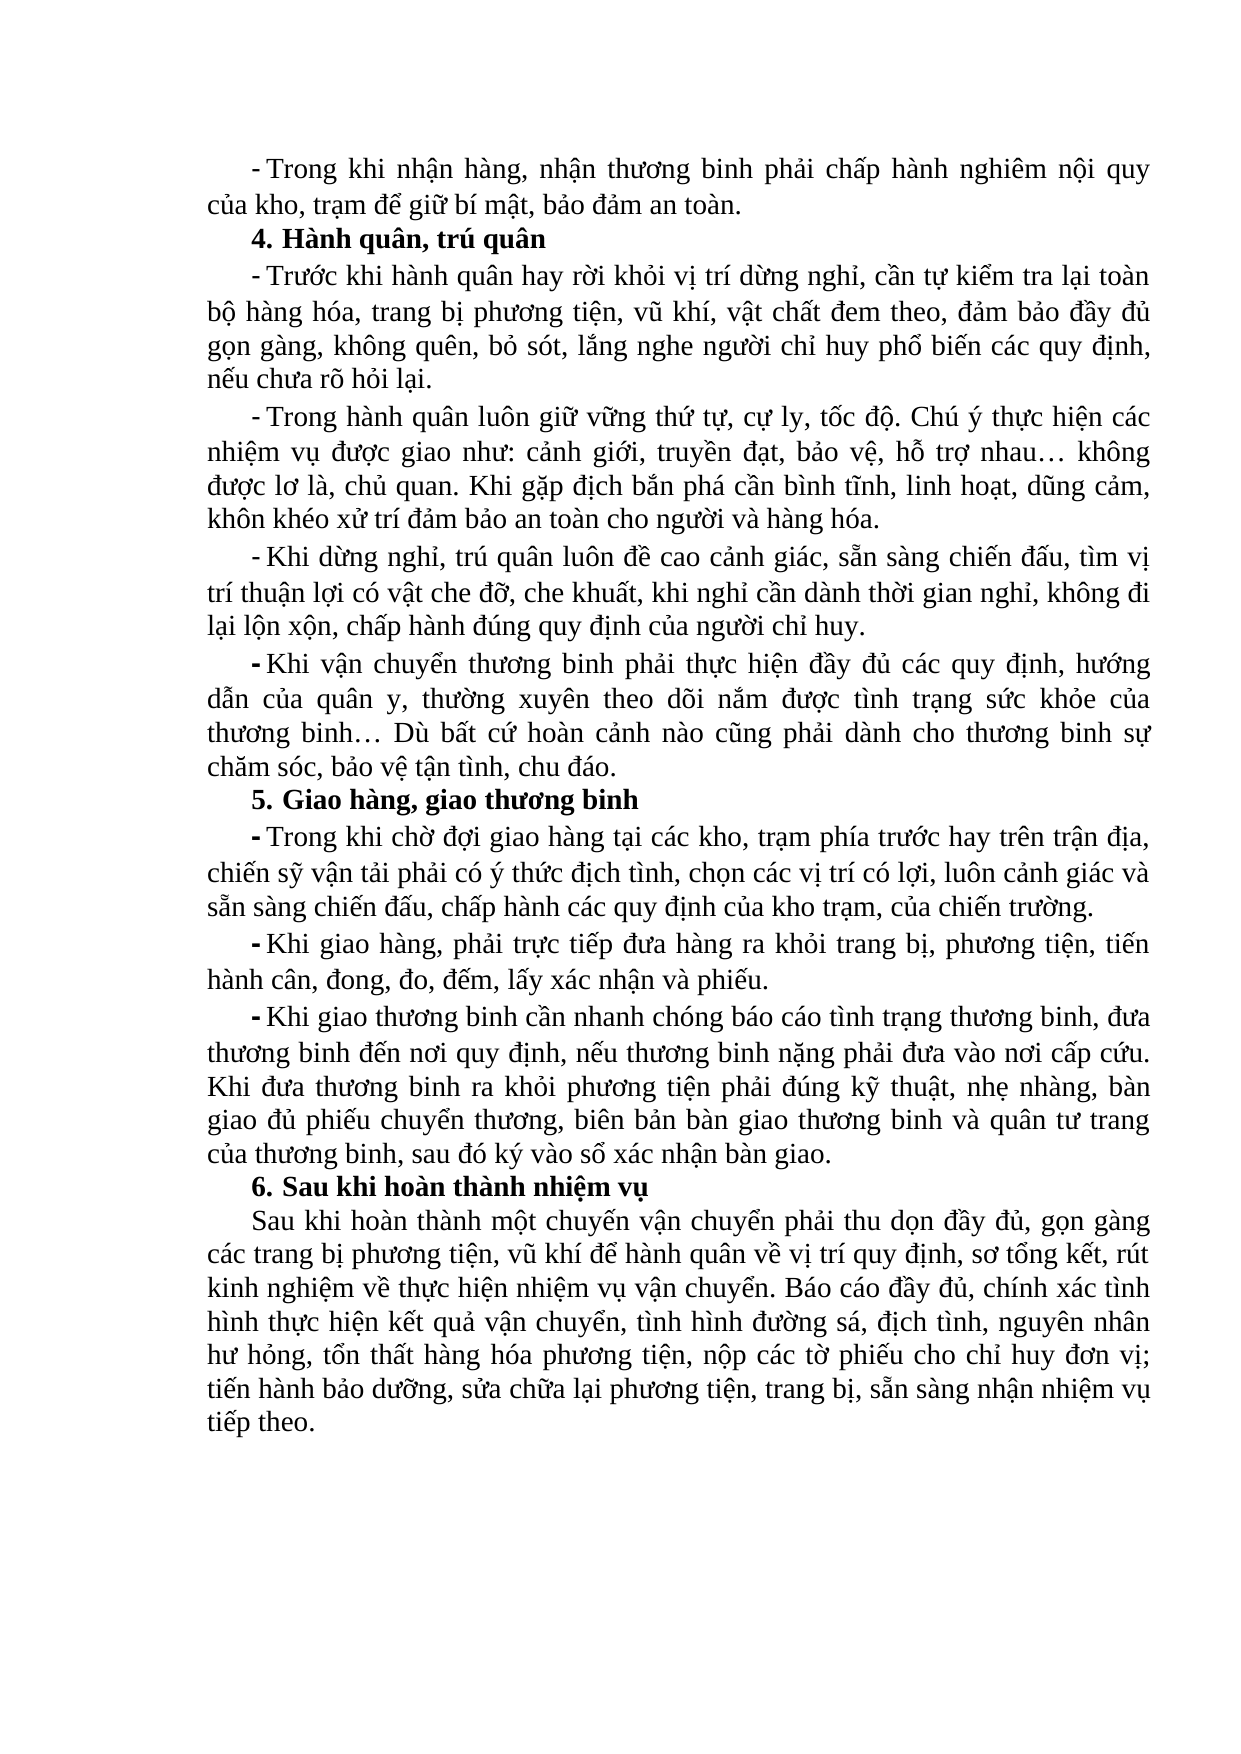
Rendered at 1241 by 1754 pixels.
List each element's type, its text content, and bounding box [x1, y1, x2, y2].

list Trước khi hành quân hay rời khỏi vị trí dừng nghỉ, cần tự kiểm tra lại toàn bộ hàng hóa, trang bị phương tiện, vũ khí, vật chất đem theo, đảm bảo đầy đủ gọn gàng, không quên, bỏ sót, lắng nghe người chỉ huy phổ biến các quy định, nếu chưa rõ hỏi lại. [207, 254, 1152, 395]
list Trong hành quân luôn giữ vững thứ tự, cự ly, tốc độ. Chú ý thực hiện các nhiệm vụ được giao như: cảnh giới, truyền đạt, bảo vệ, hỗ trợ nhau… không được lơ là, chủ quan. Khi gặp địch bắn phá cần bình tĩnh, linh hoạt, dũng cảm, khôn khéo xử trí đảm bảo an toàn cho người và hàng hóa. [207, 395, 1152, 535]
list Khi vận chuyển thương binh phải thực hiện đầy đủ các quy định, hướng dẫn của quân y, thường xuyên theo dõi nắm được tình trạng sức khỏe của thương binh… Dù bất cứ hoàn cảnh nào cũng phải dành cho thương binh sự chăm sóc, bảo vệ tận tình, chu đáo. [207, 642, 1152, 782]
list Hành quân, trú quân [207, 221, 1152, 254]
list Giao hàng, giao thương binh [207, 782, 1152, 816]
list Trong khi chờ đợi giao hàng tại các kho, trạm phía trước hay trên trận địa, chiến sỹ vận tải phải có ý thức địch tình, chọn các vị trí có lợi, luôn cảnh giác và sẵn sàng chiến đấu, chấp hành các quy định của kho trạm, của chiến trường. [207, 816, 1152, 922]
list Trong khi nhận hàng, nhận thương binh phải chấp hành nghiêm nội quy của kho, trạm để giữ bí mật, bảo đảm an toàn. [207, 148, 1152, 221]
text Sau khi hoàn thành một chuyến vận chuyển phải thu dọn đầy đủ, gọn gàng các trang bị phương tiện, vũ khí để hành quân về vị trí quy định, sơ tổng kết, rút kinh nghiệm về thực hiện nhiệm vụ vận chuyển. Báo cáo đầy đủ, chính xác tình hình thực hiện kết quả vận chuyển, tình hình đường sá, địch tình, nguyên nhân hư hỏng, tổn thất hàng hóa phương tiện, nộp các tờ phiếu cho chỉ huy đơn vị; tiến hành bảo dưỡng, sửa chữa lại phương tiện, trang bị, sẵn sàng nhận nhiệm vụ tiếp theo. [207, 1203, 1152, 1438]
list Sau khi hoàn thành nhiệm vụ [207, 1169, 1152, 1203]
list Khi giao hàng, phải trực tiếp đưa hàng ra khỏi trang bị, phương tiện, tiến hành cân, đong, đo, đếm, lấy xác nhận và phiếu. [207, 922, 1152, 996]
list Khi dừng nghỉ, trú quân luôn đề cao cảnh giác, sẵn sàng chiến đấu, tìm vị trí thuận lợi có vật che đỡ, che khuất, khi nghỉ cần dành thời gian nghỉ, không đi lại lộn xộn, chấp hành đúng quy định của người chỉ huy. [207, 535, 1152, 642]
list Khi giao thương binh cần nhanh chóng báo cáo tình trạng thương binh, đưa thương binh đến nơi quy định, nếu thương binh nặng phải đưa vào nơi cấp cứu. Khi đưa thương binh ra khỏi phương tiện phải đúng kỹ thuật, nhẹ nhàng, bàn giao đủ phiếu chuyển thương, biên bản bàn giao thương binh và quân tư trang của thương binh, sau đó ký vào sổ xác nhận bàn giao. [207, 996, 1152, 1169]
